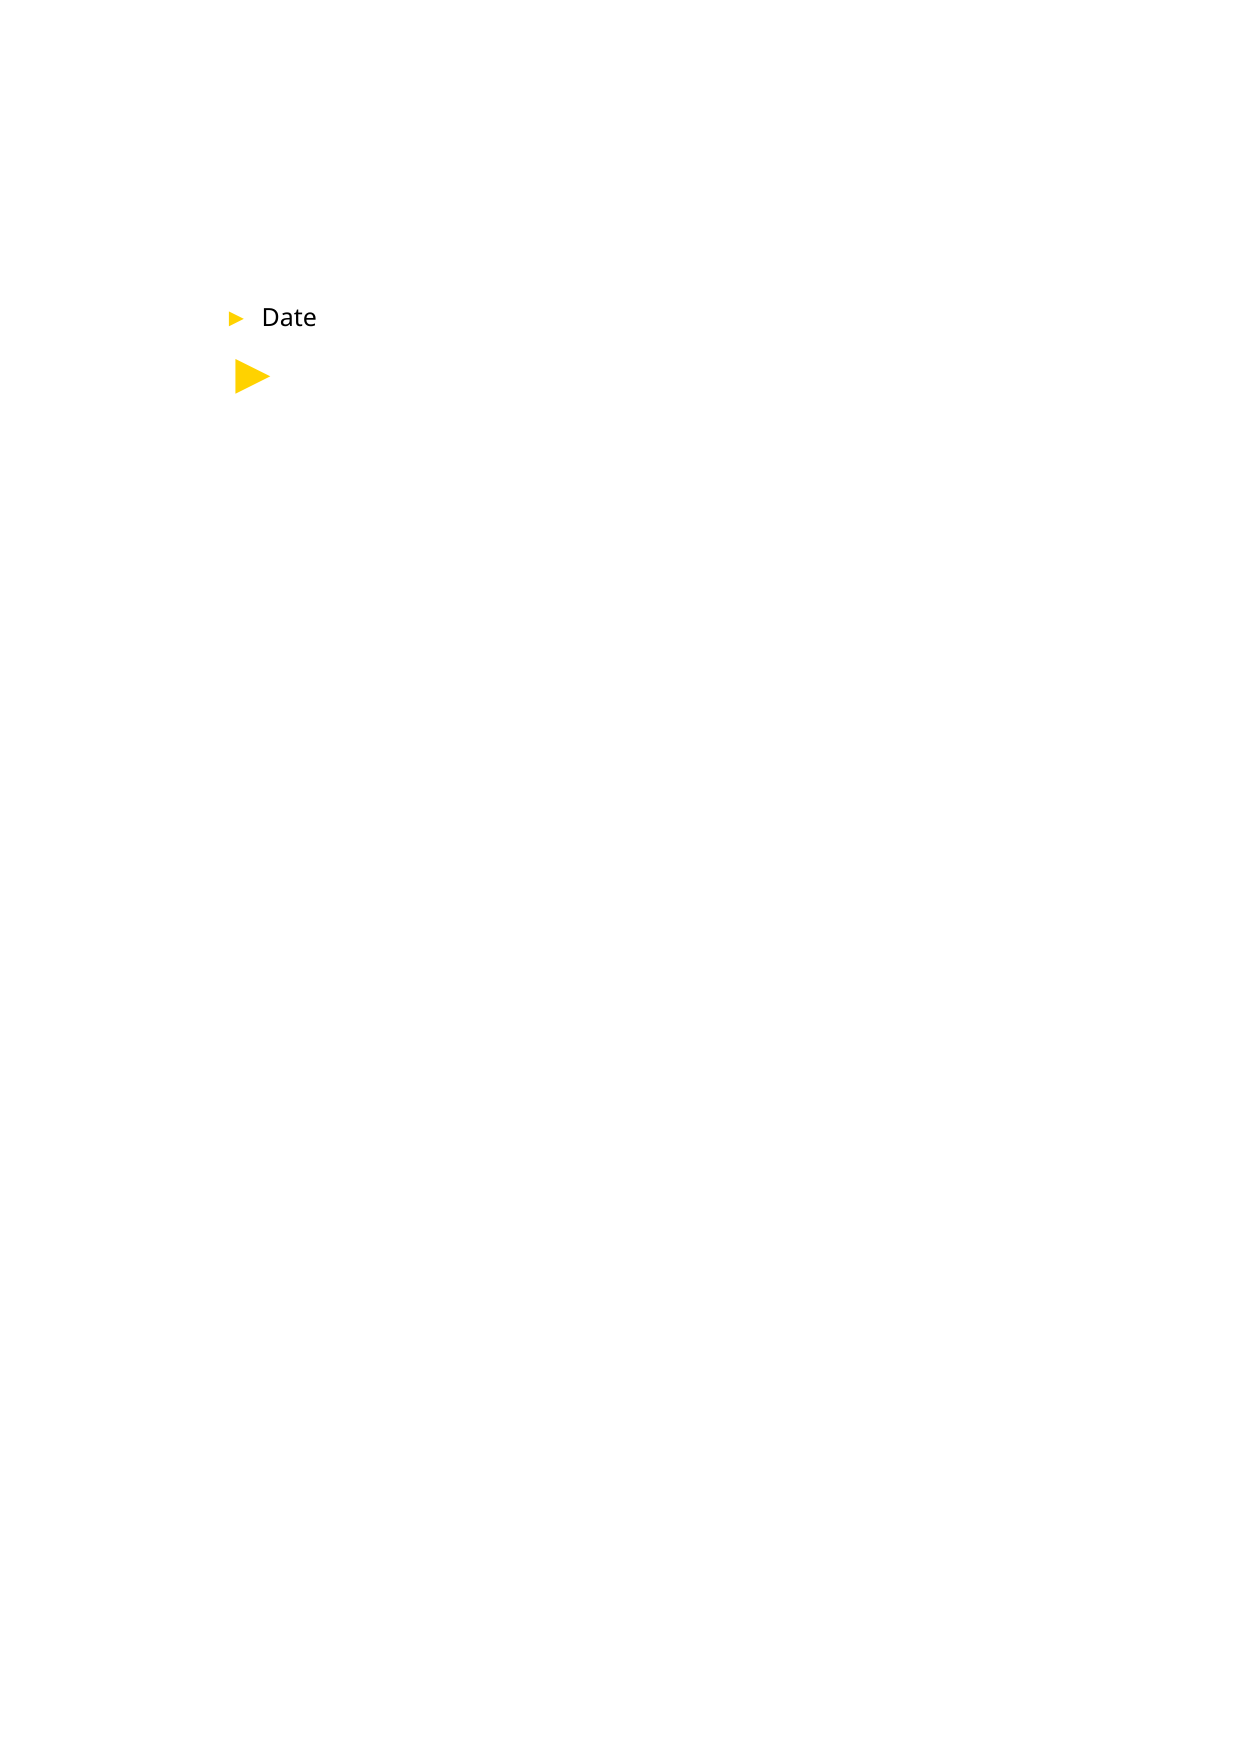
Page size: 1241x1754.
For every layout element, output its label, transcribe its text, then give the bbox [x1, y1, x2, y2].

list Date [224, 300, 1031, 334]
